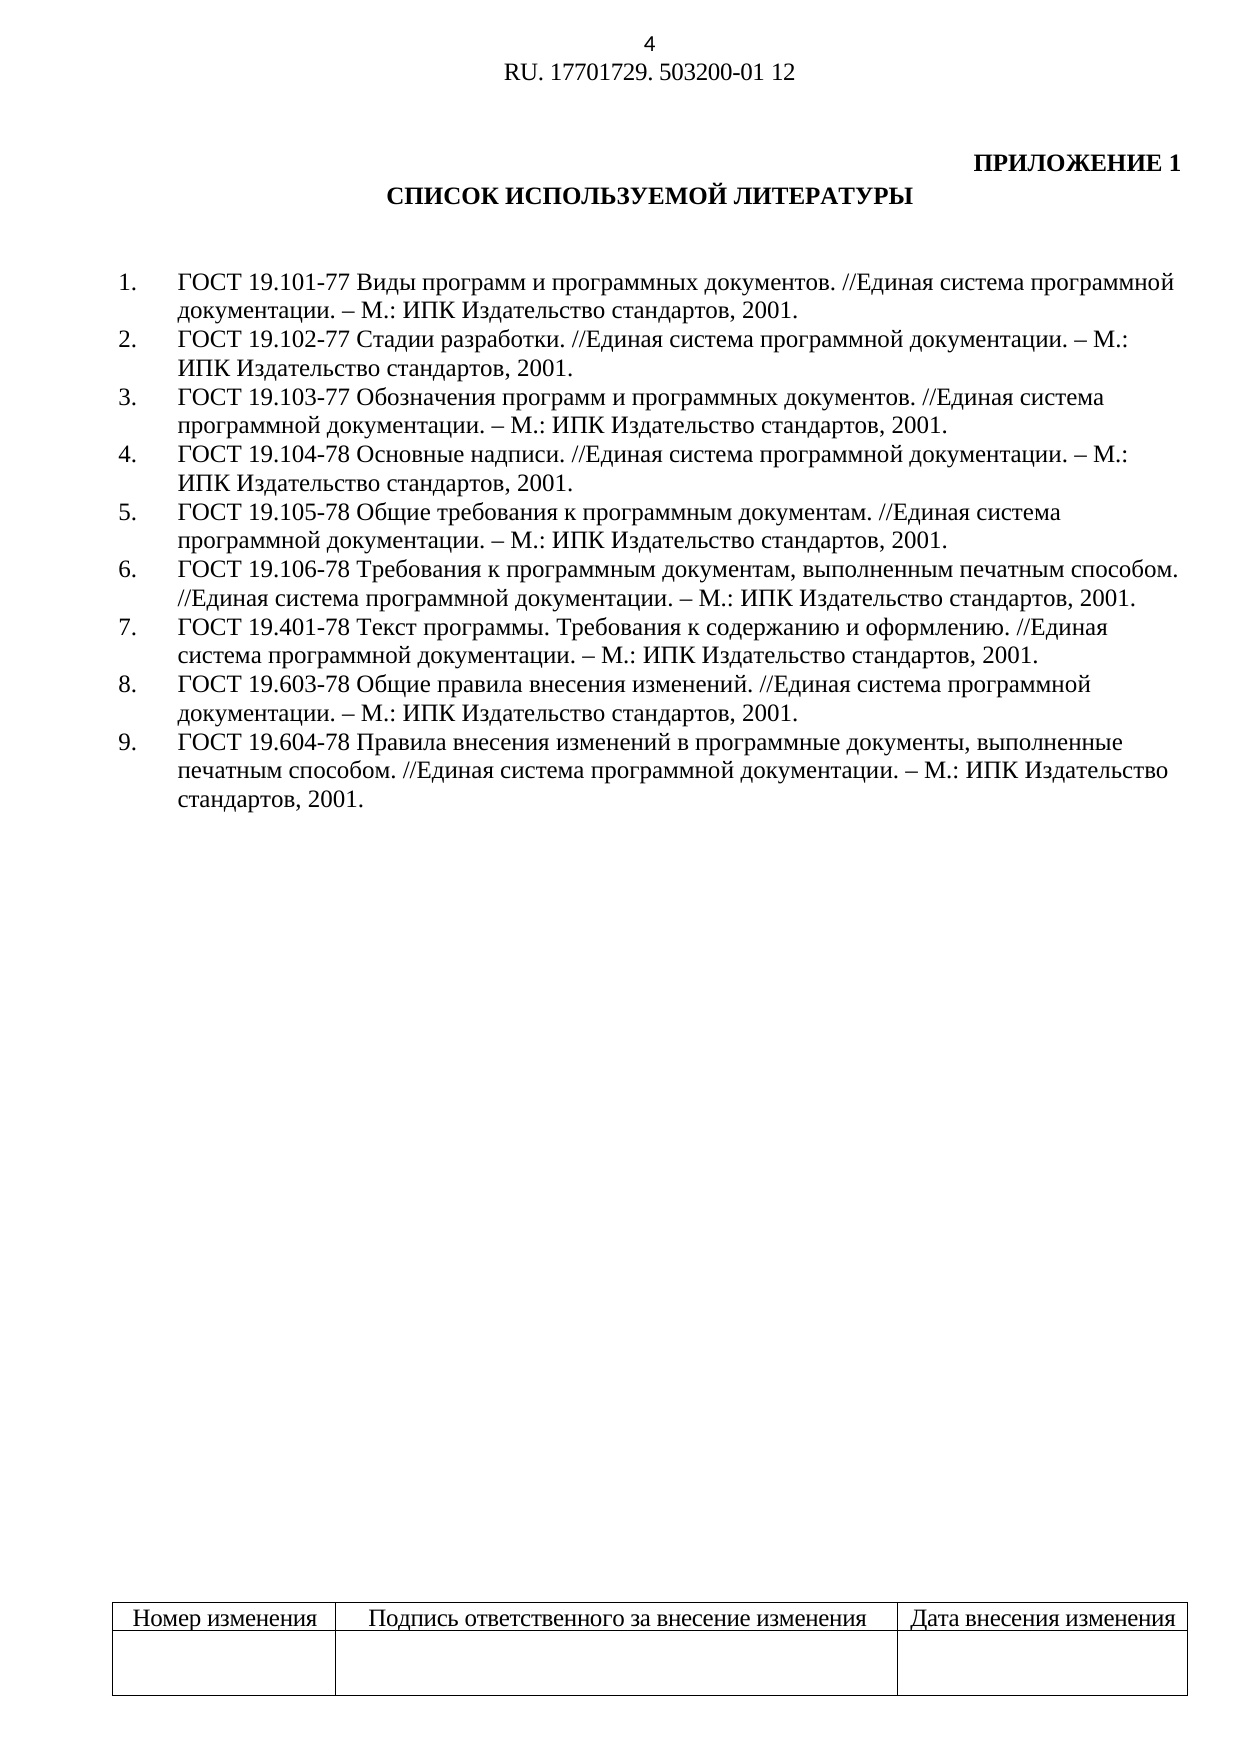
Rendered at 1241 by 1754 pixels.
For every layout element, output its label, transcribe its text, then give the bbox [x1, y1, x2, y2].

subtitle СПИСОК ИСПОЛЬЗУЕМОЙ ЛИТЕРАТУРЫ [118, 181, 1181, 209]
list ГОСТ 19.103-77 Обозначения программ и программных документов. //Единая система программной документации. – М.: ИПК Издательство стандартов, 2001. [118, 382, 1181, 439]
list ГОСТ 19.101-77 Виды программ и программных документов. //Единая система программной документации. – М.: ИПК Издательство стандартов, 2001. [118, 267, 1181, 324]
list ГОСТ 19.603-78 Общие правила внесения изменений. //Единая система программной документации. – М.: ИПК Издательство стандартов, 2001. [118, 669, 1181, 727]
list ГОСТ 19.104-78 Основные надписи. //Единая система программной документации. – М.: ИПК Издательство стандартов, 2001. [118, 439, 1181, 497]
list ГОСТ 19.604-78 Правила внесения изменений в программные документы, выполненные печатным способом. //Единая система программной документации. – М.: ИПК Издательство стандартов, 2001. [118, 727, 1181, 813]
subtitle ПРИЛОЖЕНИЕ 1 [118, 148, 1181, 176]
list ГОСТ 19.401-78 Текст программы. Требования к содержанию и оформлению. //Единая система программной документации. – М.: ИПК Издательство стандартов, 2001. [118, 612, 1181, 669]
list ГОСТ 19.102-77 Стадии разработки. //Единая система программной документации. – М.: ИПК Издательство стандартов, 2001. [118, 324, 1181, 382]
list ГОСТ 19.105-78 Общие требования к программным документам. //Единая система программной документации. – М.: ИПК Издательство стандартов, 2001. [118, 497, 1181, 554]
list ГОСТ 19.106-78 Требования к программным документам, выполненным печатным способом. //Единая система программной документации. – М.: ИПК Издательство стандартов, 2001. [118, 554, 1181, 612]
